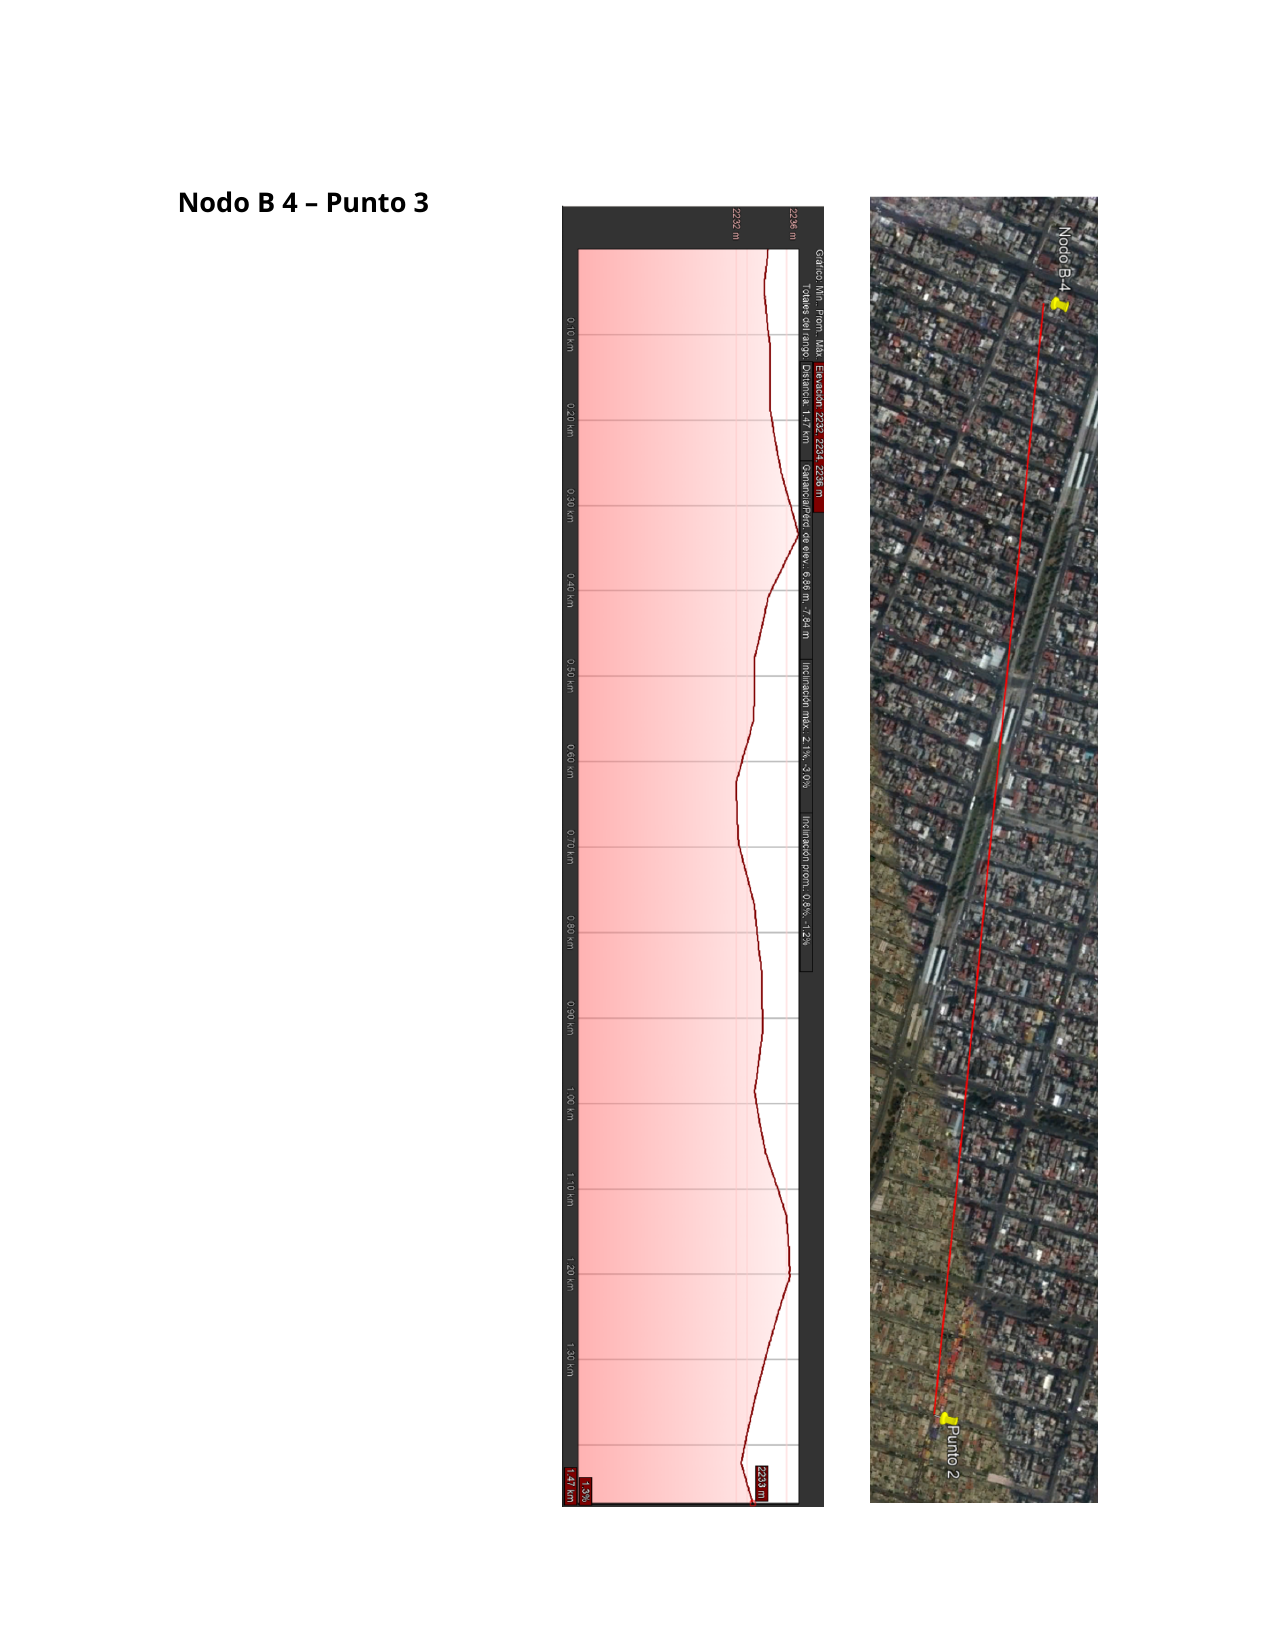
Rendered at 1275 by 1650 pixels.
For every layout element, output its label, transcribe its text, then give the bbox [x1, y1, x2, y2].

picture [562, 207, 824, 1506]
text Nodo B 4 – Punto 3 [177, 183, 1098, 220]
picture [870, 198, 1098, 1502]
